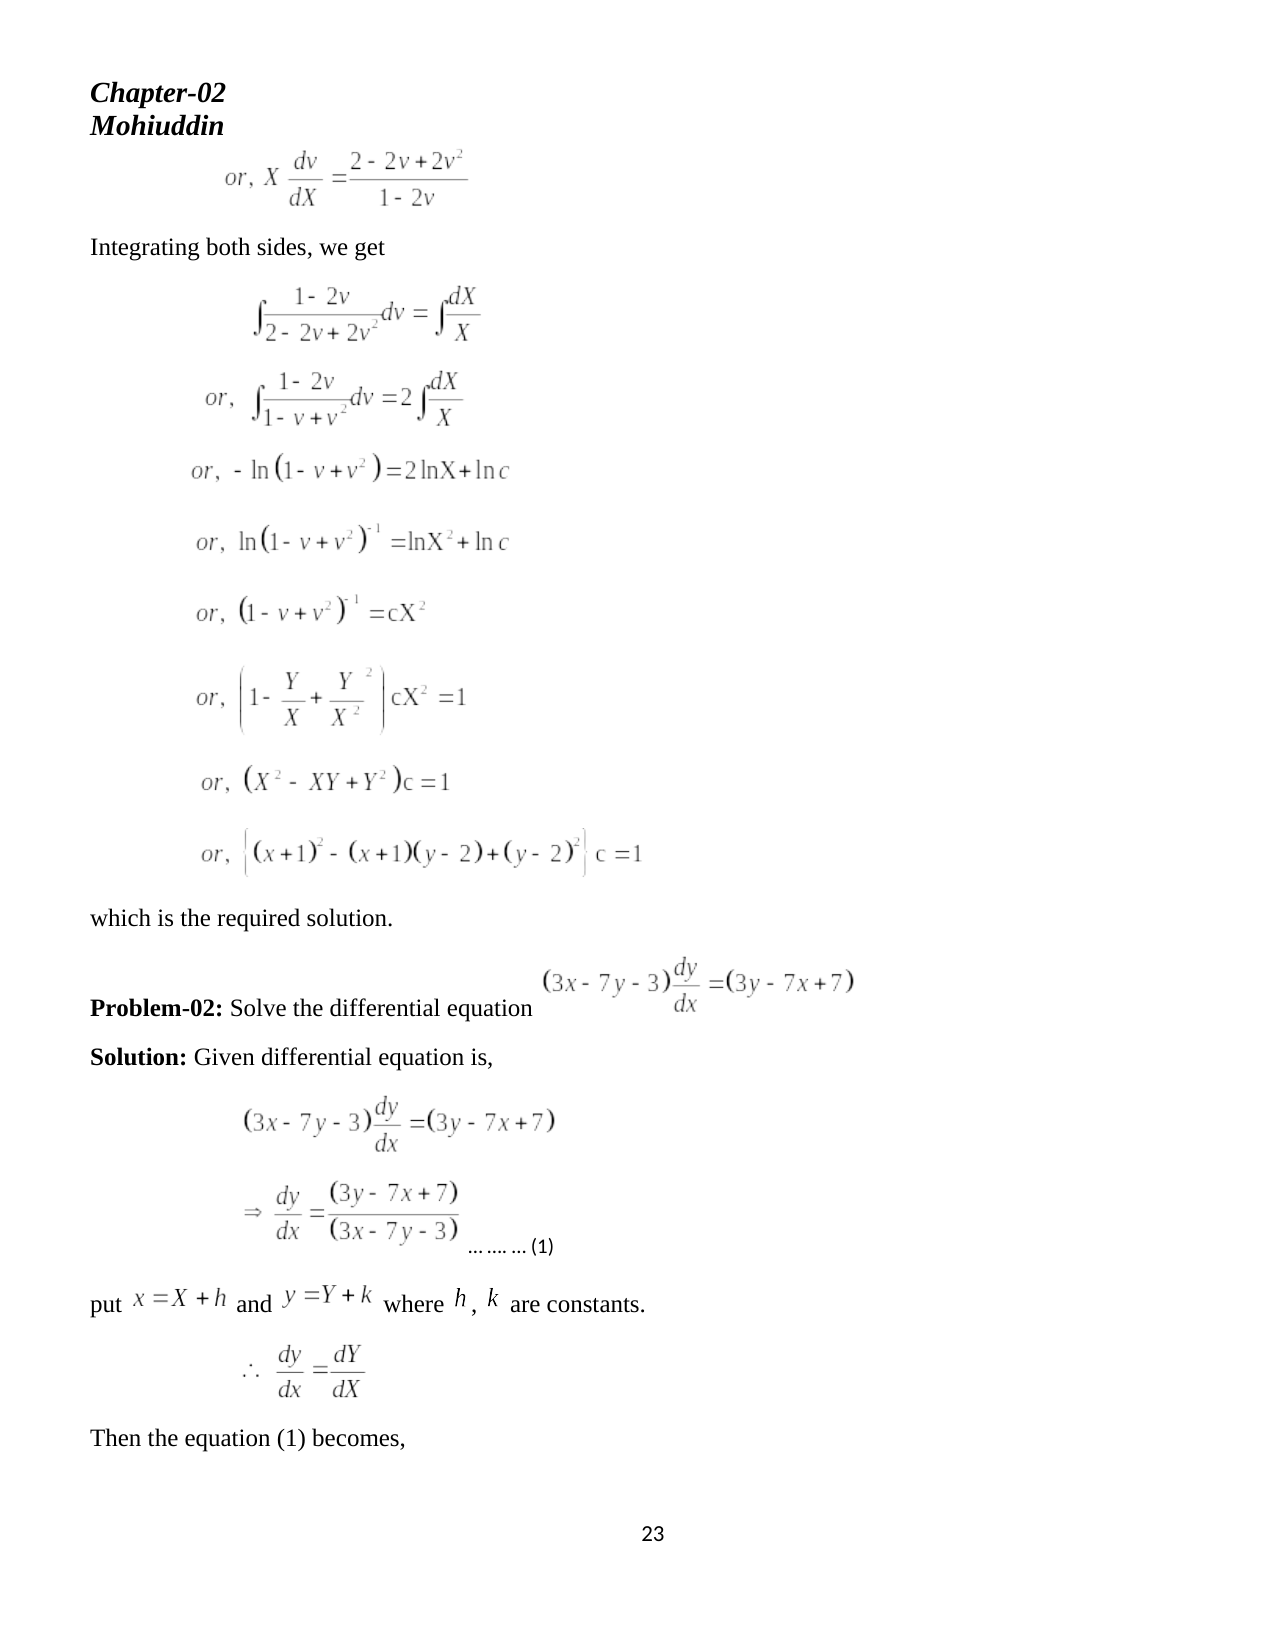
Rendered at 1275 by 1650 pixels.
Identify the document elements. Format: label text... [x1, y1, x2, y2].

text Then the equation (1) becomes, [90, 1423, 1215, 1452]
text Problem-02: Solve the differential equation [90, 952, 1215, 1022]
text Integrating both sides, we get [90, 232, 1215, 260]
text put and where , are constants. [90, 1279, 1215, 1318]
text which is the required solution. [90, 903, 1215, 931]
text … …. … (1) [165, 1177, 1215, 1259]
text Solution: Given differential equation is, [90, 1042, 1215, 1071]
